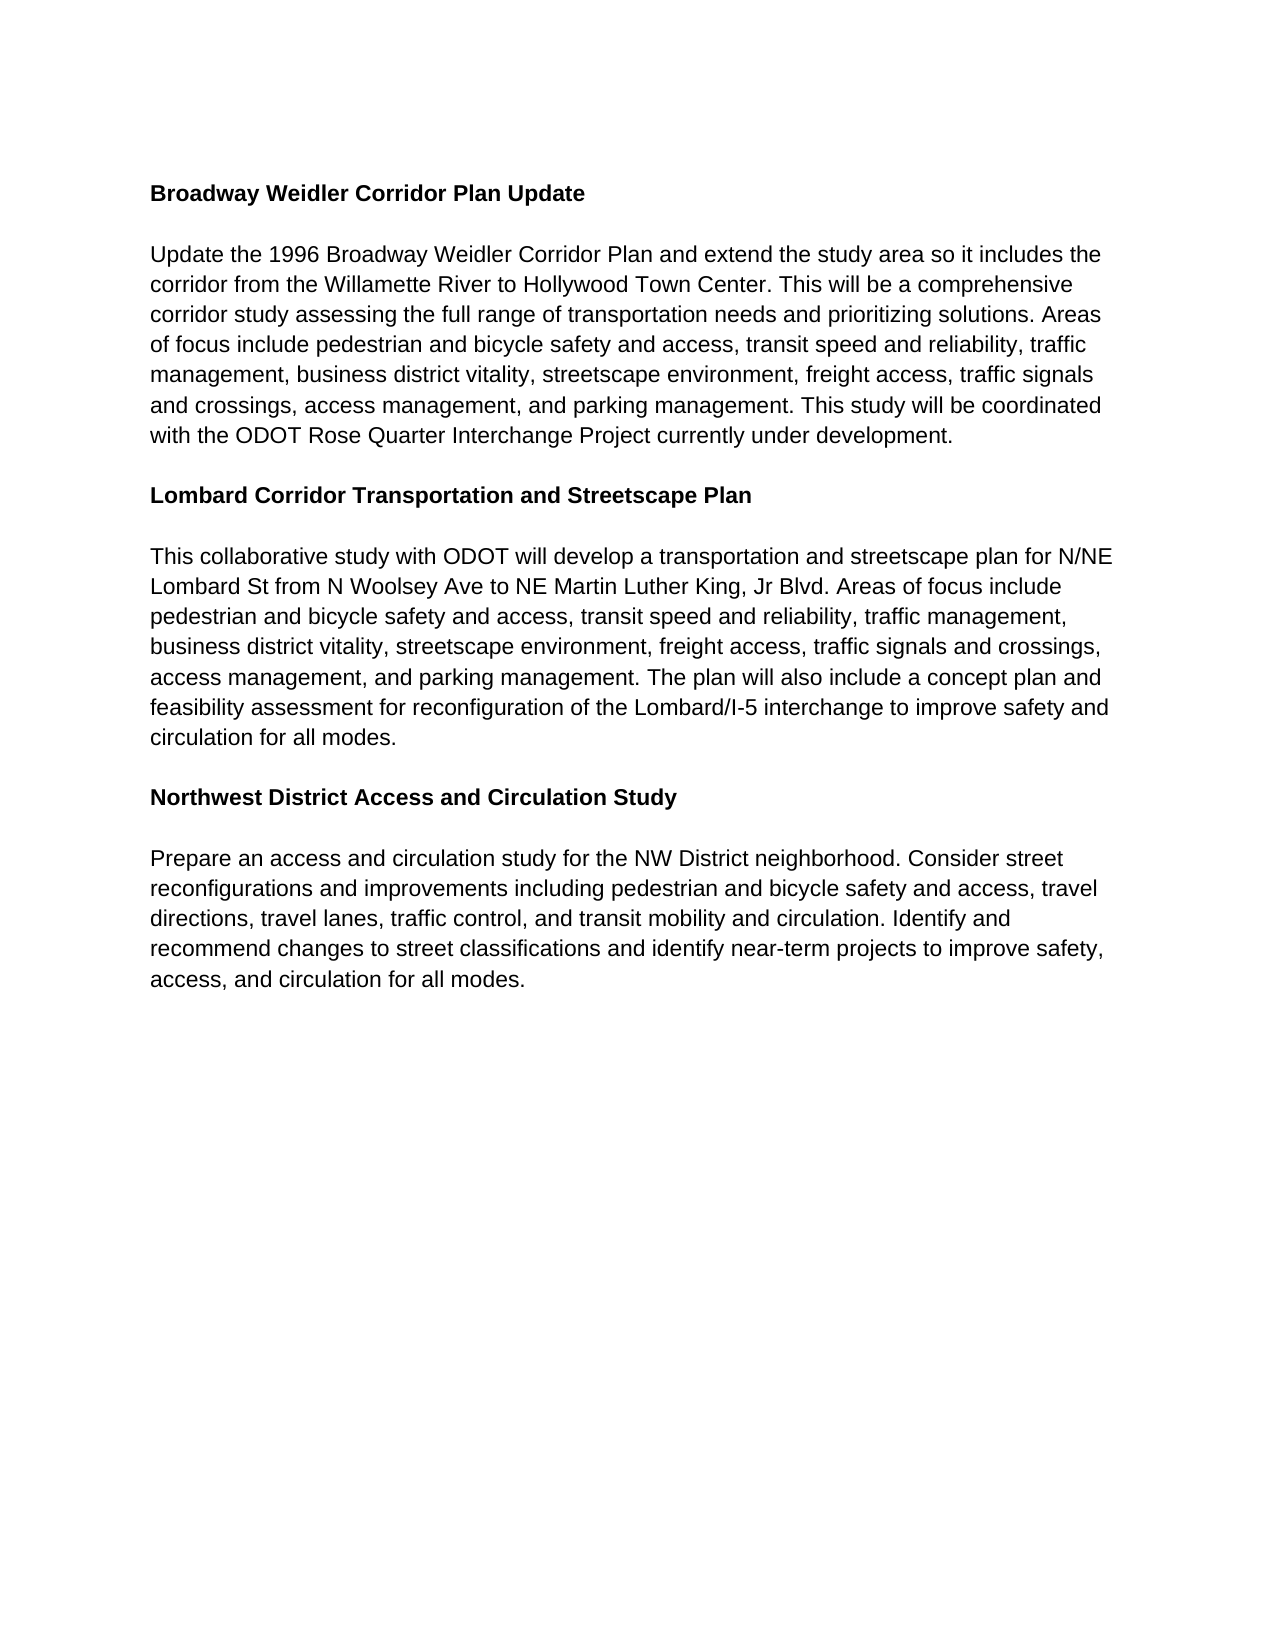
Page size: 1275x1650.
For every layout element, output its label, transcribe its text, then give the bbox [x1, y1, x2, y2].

text Broadway Weidler Corridor Plan Update [150, 180, 1125, 207]
text Lombard Corridor Transportation and Streetscape Plan [150, 482, 1125, 509]
text Prepare an access and circulation study for the NW District neighborhood. Consider street reconfigurations and improvements including pedestrian and bicycle safety and access, travel directions, travel lanes, traffic control, and transit mobility and circulation. Identify and recommend changes to street classifications and identify near-term projects to improve safety, access, and circulation for all modes. [150, 845, 1125, 992]
text Update the 1996 Broadway Weidler Corridor Plan and extend the study area so it includes the corridor from the Willamette River to Hollywood Town Center. This will be a comprehensive corridor study assessing the full range of transportation needs and prioritizing solutions. Areas of focus include pedestrian and bicycle safety and access, transit speed and reliability, traffic management, business district vitality, streetscape environment, freight access, traffic signals and crossings, access management, and parking management. This study will be coordinated with the ODOT Rose Quarter Interchange Project currently under development. [150, 241, 1125, 448]
text This collaborative study with ODOT will develop a transportation and streetscape plan for N/NE Lombard St from N Woolsey Ave to NE Martin Luther King, Jr Blvd. Areas of focus include pedestrian and bicycle safety and access, transit speed and reliability, traffic management, business district vitality, streetscape environment, freight access, traffic signals and crossings, access management, and parking management. The plan will also include a concept plan and feasibility assessment for reconfiguration of the Lombard/I-5 interchange to improve safety and circulation for all modes. [150, 543, 1125, 750]
text Northwest District Access and Circulation Study [150, 784, 1125, 811]
